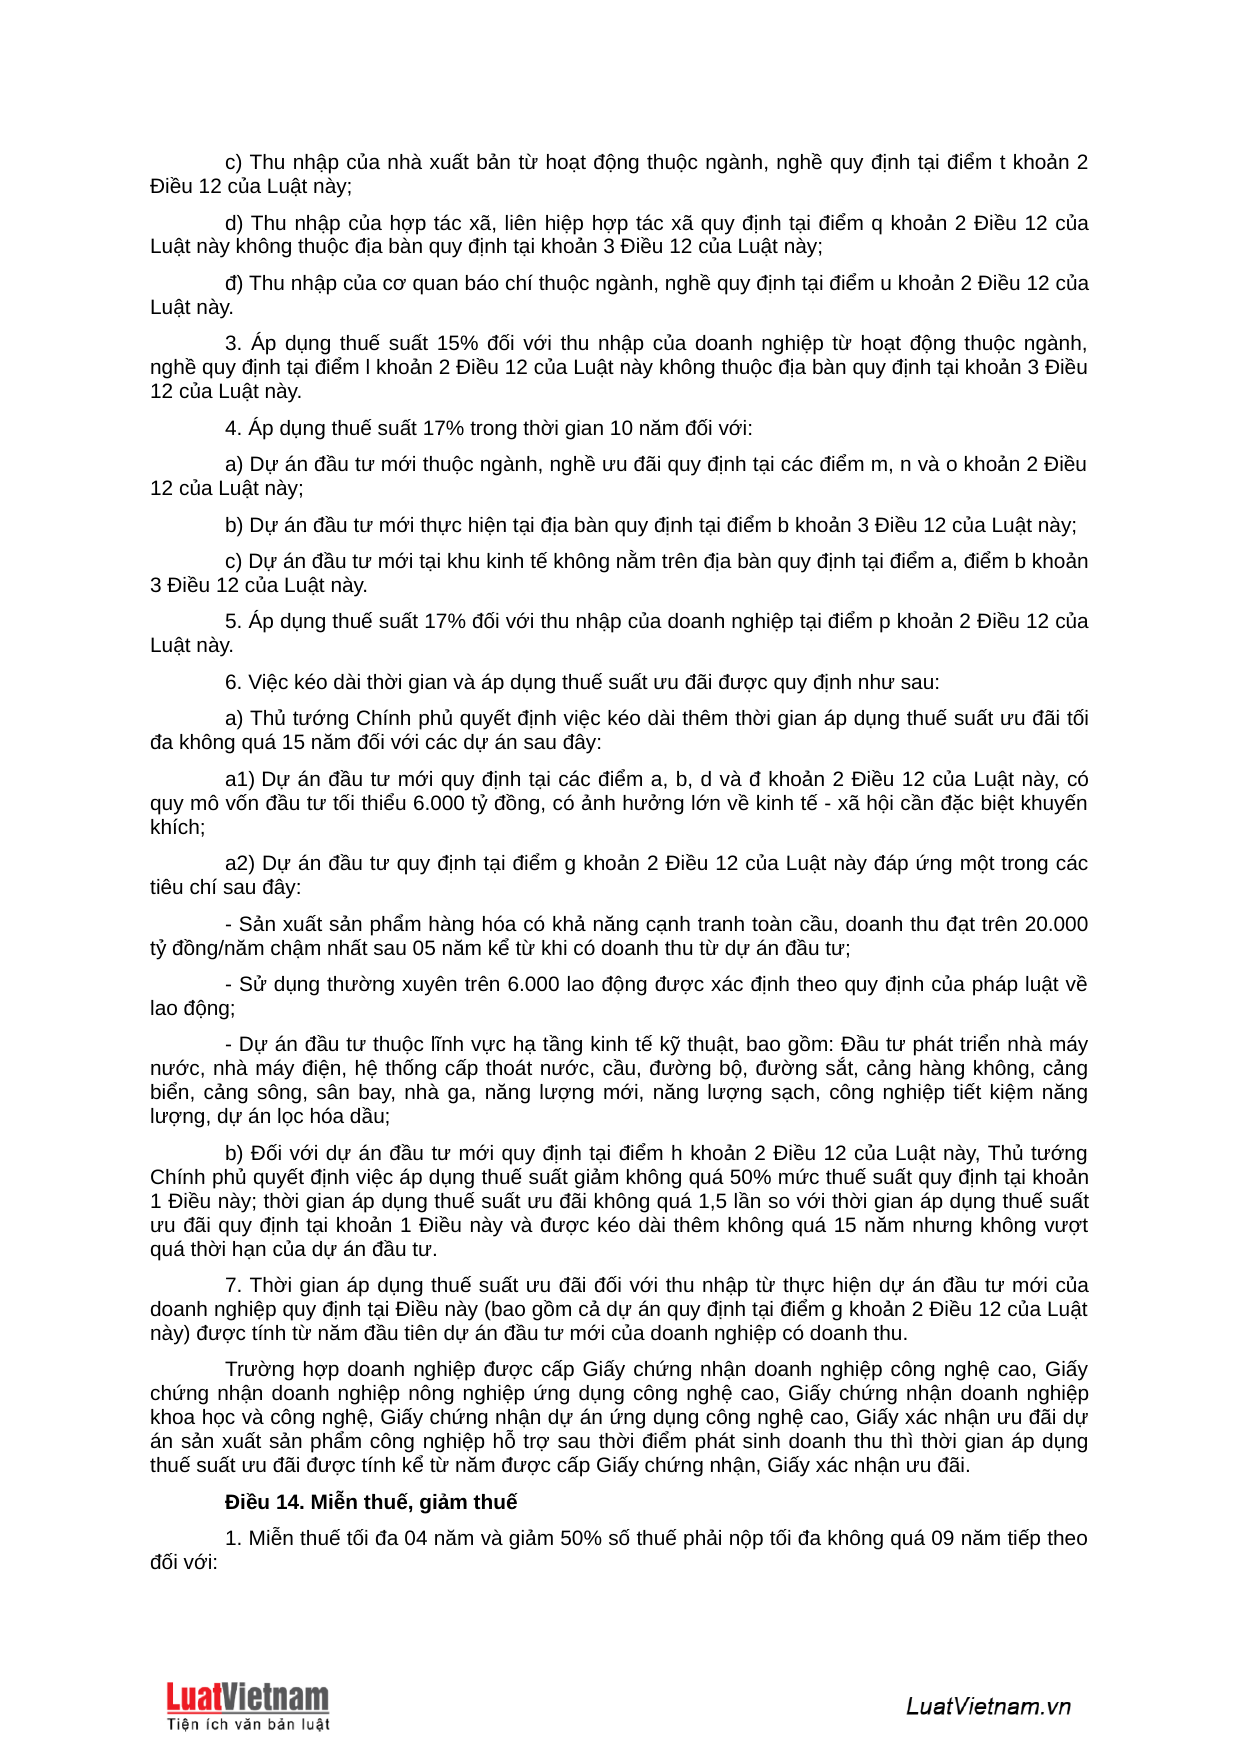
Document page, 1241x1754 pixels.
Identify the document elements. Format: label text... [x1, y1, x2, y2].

text 7. Thời gian áp dụng thuế suất ưu đãi đối với thu nhập từ thực hiện dự án đầu tư mới của doanh nghiệp quy định tại Điều này (bao gồm cả dự án quy định tại điểm g khoản 2 Điều 12 của Luật này) được tính từ năm đầu tiên dự án đầu tư mới của doanh nghiệp có doanh thu. [150, 1273, 1090, 1345]
text b) Đối với dự án đầu tư mới quy định tại điểm h khoản 2 Điều 12 của Luật này, Thủ tướng Chính phủ quyết định việc áp dụng thuế suất giảm không quá 50% mức thuế suất quy định tại khoản 1 Điều này; thời gian áp dụng thuế suất ưu đãi không quá 1,5 lần so với thời gian áp dụng thuế suất ưu đãi quy định tại khoản 1 Điều này và được kéo dài thêm không quá 15 năm nhưng không vượt quá thời hạn của dự án đầu tư. [150, 1141, 1090, 1260]
text Trường hợp doanh nghiệp được cấp Giấy chứng nhận doanh nghiệp công nghệ cao, Giấy chứng nhận doanh nghiệp nông nghiệp ứng dụng công nghệ cao, Giấy chứng nhận doanh nghiệp khoa học và công nghệ, Giấy chứng nhận dự án ứng dụng công nghệ cao, Giấy xác nhận ưu đãi dự án sản xuất sản phẩm công nghiệp hỗ trợ sau thời điểm phát sinh doanh thu thì thời gian áp dụng thuế suất ưu đãi được tính kể từ năm được cấp Giấy chứng nhận, Giấy xác nhận ưu đãi. [150, 1357, 1090, 1477]
text c) Thu nhập của nhà xuất bản từ hoạt động thuộc ngành, nghề quy định tại điểm t khoản 2 Điều 12 của Luật này; [150, 150, 1090, 198]
text - Sản xuất sản phẩm hàng hóa có khả năng cạnh tranh toàn cầu, doanh thu đạt trên 20.000 tỷ đồng/năm chậm nhất sau 05 năm kể từ khi có doanh thu từ dự án đầu tư; [150, 911, 1090, 959]
text 4. Áp dụng thuế suất 17% trong thời gian 10 năm đối với: [150, 416, 1090, 439]
text d) Thu nhập của hợp tác xã, liên hiệp hợp tác xã quy định tại điểm q khoản 2 Điều 12 của Luật này không thuộc địa bàn quy định tại khoản 3 Điều 12 của Luật này; [150, 210, 1090, 258]
text 6. Việc kéo dài thời gian và áp dụng thuế suất ưu đãi được quy định như sau: [150, 670, 1090, 694]
text 5. Áp dụng thuế suất 17% đối với thu nhập của doanh nghiệp tại điểm p khoản 2 Điều 12 của Luật này. [150, 609, 1090, 657]
text c) Dự án đầu tư mới tại khu kinh tế không nằm trên địa bàn quy định tại điểm a, điểm b khoản 3 Điều 12 của Luật này. [150, 549, 1090, 597]
text a1) Dự án đầu tư mới quy định tại các điểm a, b, d và đ khoản 2 Điều 12 của Luật này, có quy mô vốn đầu tư tối thiểu 6.000 tỷ đồng, có ảnh hưởng lớn về kinh tế - xã hội cần đặc biệt khuyến khích; [150, 767, 1090, 838]
text b) Dự án đầu tư mới thực hiện tại địa bàn quy định tại điểm b khoản 3 Điều 12 của Luật này; [150, 512, 1090, 536]
text a2) Dự án đầu tư quy định tại điểm g khoản 2 Điều 12 của Luật này đáp ứng một trong các tiêu chí sau đây: [150, 851, 1090, 899]
text đ) Thu nhập của cơ quan báo chí thuộc ngành, nghề quy định tại điểm u khoản 2 Điều 12 của Luật này. [150, 271, 1090, 319]
text - Dự án đầu tư thuộc lĩnh vực hạ tầng kinh tế kỹ thuật, bao gồm: Đầu tư phát triển nhà máy nước, nhà máy điện, hệ thống cấp thoát nước, cầu, đường bộ, đường sắt, cảng hàng không, cảng biển, cảng sông, sân bay, nhà ga, năng lượng mới, năng lượng sạch, công nghiệp tiết kiệm năng lượng, dự án lọc hóa dầu; [150, 1032, 1090, 1128]
text 3. Áp dụng thuế suất 15% đối với thu nhập của doanh nghiệp từ hoạt động thuộc ngành, nghề quy định tại điểm l khoản 2 Điều 12 của Luật này không thuộc địa bàn quy định tại khoản 3 Điều 12 của Luật này. [150, 331, 1090, 403]
text Điều 14. Miễn thuế, giảm thuế [150, 1489, 1090, 1513]
picture [150, 1659, 1090, 1754]
text 1. Miễn thuế tối đa 04 năm và giảm 50% số thuế phải nộp tối đa không quá 09 năm tiếp theo đối với: [150, 1526, 1090, 1574]
text - Sử dụng thường xuyên trên 6.000 lao động được xác định theo quy định của pháp luật về lao động; [150, 972, 1090, 1020]
text a) Thủ tướng Chính phủ quyết định việc kéo dài thêm thời gian áp dụng thuế suất ưu đãi tối đa không quá 15 năm đối với các dự án sau đây: [150, 706, 1090, 754]
text a) Dự án đầu tư mới thuộc ngành, nghề ưu đãi quy định tại các điểm m, n và o khoản 2 Điều 12 của Luật này; [150, 452, 1090, 500]
